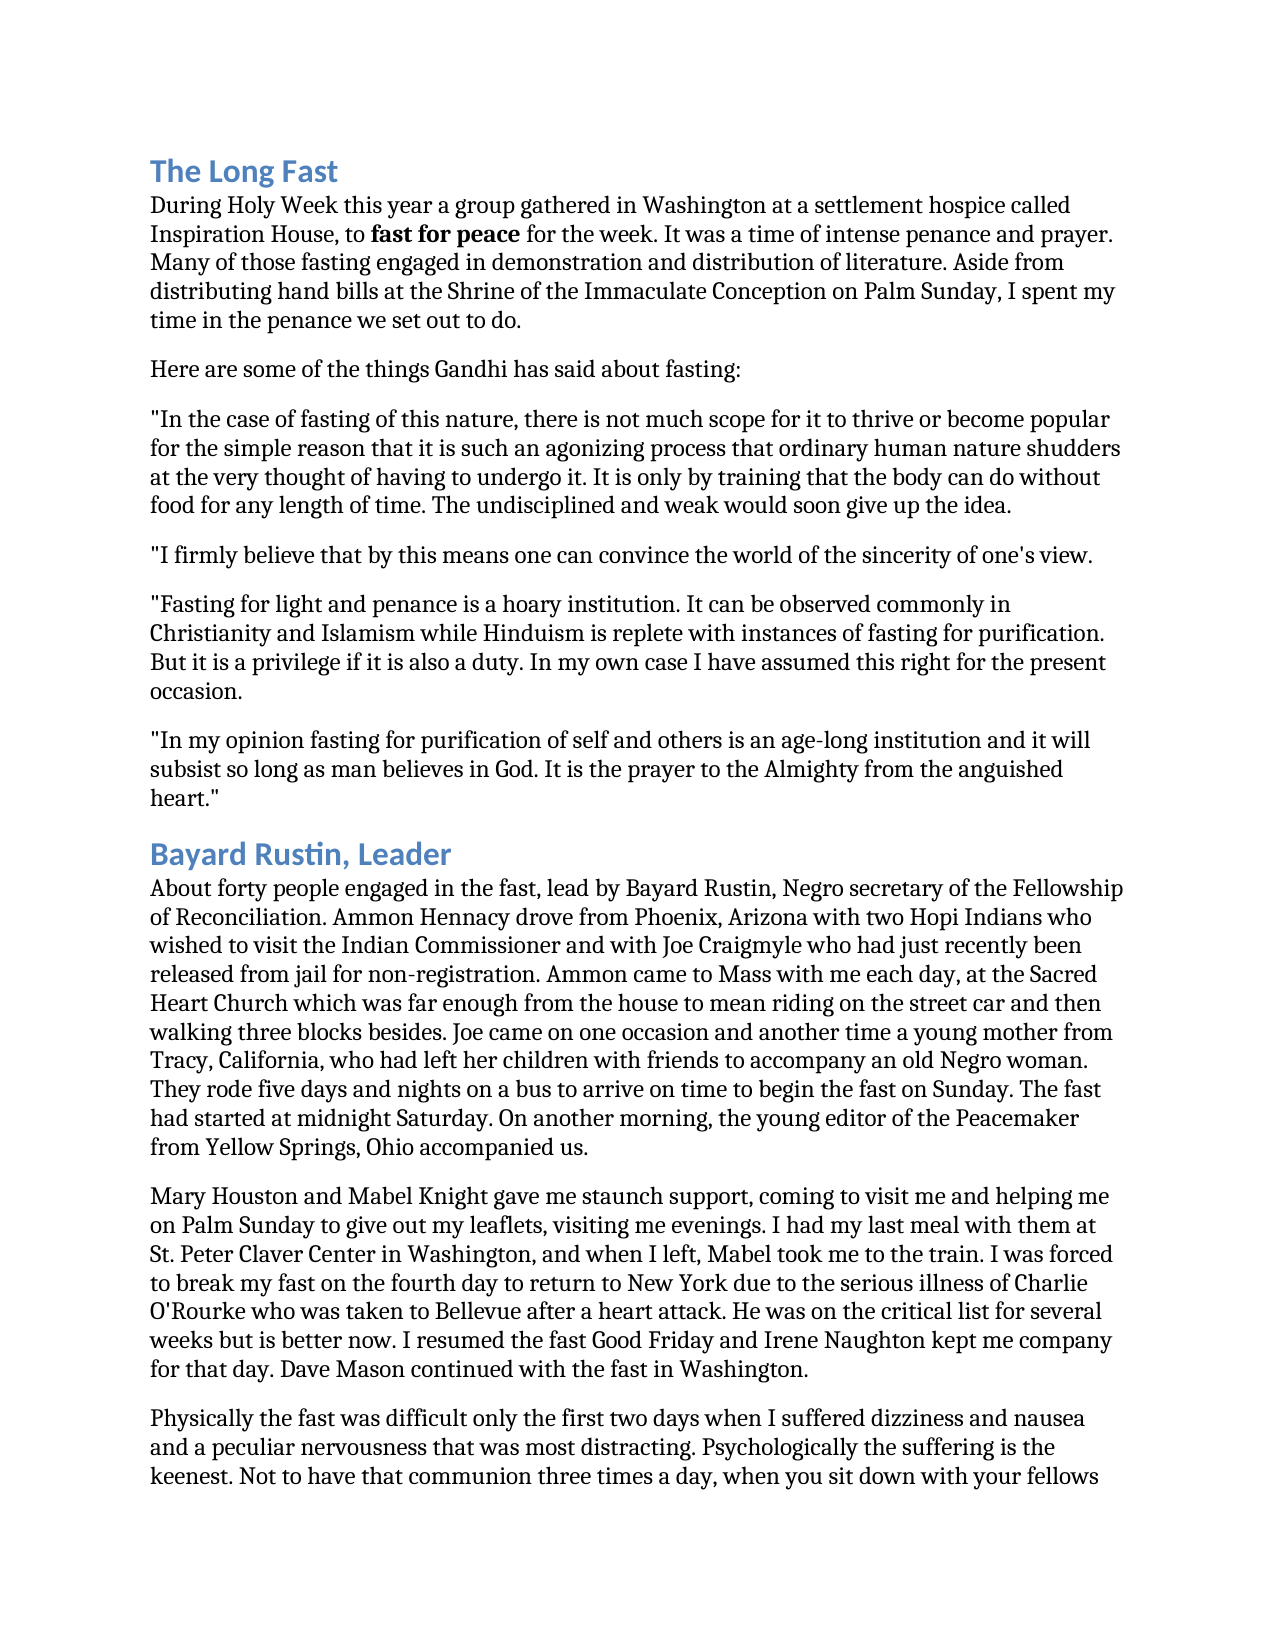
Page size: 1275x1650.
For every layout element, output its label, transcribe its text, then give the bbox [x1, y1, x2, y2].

text Mary Houston and Mabel Knight gave me staunch support, coming to visit me and helping me on Palm Sunday to give out my leaflets, visiting me evenings. I had my last meal with them at St. Peter Claver Center in Washington, and when I left, Mabel took me to the train. I was forced to break my fast on the fourth day to return to New York due to the serious illness of Charlie O'Rourke who was taken to Bellevue after a heart attack. He was on the critical list for several weeks but is better now. I resumed the fast Good Friday and Irene Naughton kept me company for that day. Dave Mason continued with the fast in Washington. [150, 1182, 1125, 1383]
text "In the case of fasting of this nature, there is not much scope for it to thrive or become popular for the simple reason that it is such an agonizing process that ordinary human nature shudders at the very thought of having to undergo it. It is only by training that the body can do without food for any length of time. The undisciplined and weak would soon give up the idea. [150, 405, 1125, 520]
text "In my opinion fasting for purification of self and others is an age-long institution and it will subsist so long as man believes in God. It is the prayer to the Almighty from the anguished heart." [150, 726, 1125, 812]
text During Holy Week this year a group gathered in Washington at a settlement hospice called Inspiration House, to fast for peace for the week. It was a time of intense penance and prayer. Many of those fasting engaged in demonstration and distribution of literature. Aside from distributing hand bills at the Shrine of the Immaculate Conception on Palm Sunday, I spent my time in the penance we set out to do. [150, 191, 1125, 334]
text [150, 1404, 1125, 1491]
text About forty people engaged in the fast, lead by Bayard Rustin, Negro secretary of the Fellowship of Reconciliation. Ammon Hennacy drove from Phoenix, Arizona with two Hopi Indians who wished to visit the Indian Commissioner and with Joe Craigmyle who had just recently been released from jail for non-registration. Ammon came to Mass with me each day, at the Sacred Heart Church which was far enough from the house to mean riding on the street car and then walking three blocks besides. Joe came on one occasion and another time a young mother from Tracy, California, who had left her children with friends to accompany an old Negro woman. They rode five days and nights on a bus to arrive on time to begin the fast on Sunday. The fast had started at midnight Saturday. On another morning, the young editor of the Peacemaker from Yellow Springs, Ohio accompanied us. [150, 874, 1125, 1161]
text "Fasting for light and penance is a hoary institution. It can be observed commonly in Christianity and Islamism while Hinduism is replete with instances of fasting for purification. But it is a privilege if it is also a duty. In my own case I have assumed this right for the present occasion. [150, 590, 1125, 705]
subtitle Bayard Rustin, Leader [150, 833, 1125, 874]
text "I firmly believe that by this means one can convince the world of the sincerity of one's view. [150, 541, 1125, 569]
text Here are some of the things Gandhi has said about fasting: [150, 355, 1125, 384]
subtitle The Long Fast [150, 150, 1125, 191]
